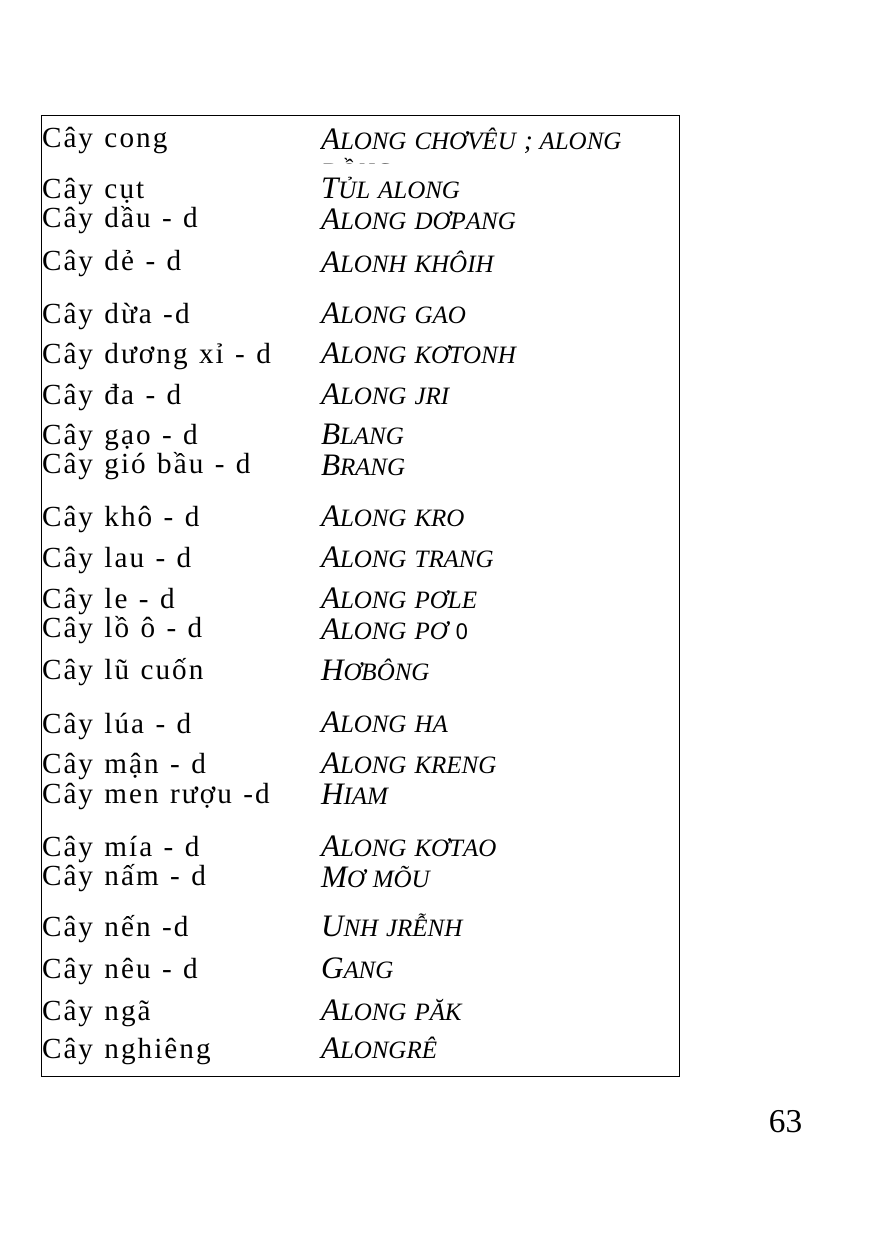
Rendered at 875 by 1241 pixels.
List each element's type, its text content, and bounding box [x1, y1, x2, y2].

table_cell Along pơ 0 [291, 615, 679, 656]
table_cell Cây dừa -d [42, 287, 291, 329]
table_cell Cây gạo - d [42, 411, 291, 451]
table_cell Along kro [291, 491, 679, 532]
table_cell Brang [291, 451, 679, 491]
table_cell Cây gió bầu - d [42, 451, 291, 491]
table_cell Hơbông [291, 656, 679, 698]
table_cell Cây khô - d [42, 491, 291, 532]
table_cell Cây lũ cuốn [42, 656, 291, 698]
table_cell Along jri [291, 369, 679, 411]
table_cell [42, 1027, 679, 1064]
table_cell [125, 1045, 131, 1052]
table_cell Along kreng [291, 739, 679, 780]
table_cell Alonh khôih [291, 248, 679, 287]
table_cell Mơ mõu [291, 862, 679, 901]
table_cell Unh jrễnh [291, 901, 679, 943]
table_header Along chơvêu ; along đồng [291, 124, 679, 164]
table_cell Cây nấm - d [42, 862, 291, 901]
table_cell Blang [291, 411, 679, 451]
table_cell Along kơtonh [291, 330, 679, 369]
table_cell Cây le - d [42, 574, 291, 614]
table_cell Cây ngã [42, 984, 291, 1027]
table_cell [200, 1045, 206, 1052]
table_header Cây cong [42, 124, 291, 164]
table_cell Cây dẻ - d [42, 248, 291, 287]
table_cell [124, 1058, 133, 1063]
table_cell Along păk [291, 984, 679, 1027]
table_cell Cây cụt [42, 164, 291, 204]
table_cell Cây mía - d [42, 818, 291, 862]
table_cell Cây nêu - d [42, 943, 291, 984]
table_cell Cây men rượu -d [42, 780, 291, 818]
table_cell Along ha [291, 698, 679, 739]
table_cell Along kơtao [291, 818, 679, 862]
table_cell Along dơpang [291, 204, 679, 247]
table_cell Cây dương xỉ - d [42, 330, 291, 369]
table_cell Cây đa - d [42, 369, 291, 411]
table_cell Cây dầu - d [42, 204, 291, 247]
table_cell Cây lúa - d [42, 698, 291, 739]
table_cell Cây lồ ô - d [42, 615, 291, 656]
table_cell Hiam [291, 780, 679, 818]
table_cell Along gao [291, 287, 679, 329]
table_cell Along trang [291, 533, 679, 574]
table_cell Cây mận - d [42, 739, 291, 780]
table_cell Tủl along [291, 164, 679, 204]
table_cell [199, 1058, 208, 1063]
table_cell Cây lau - d [42, 533, 291, 574]
table_cell Gang [291, 943, 679, 984]
table_cell Along pơle [291, 574, 679, 614]
table_cell Cây nến -d [42, 901, 291, 943]
